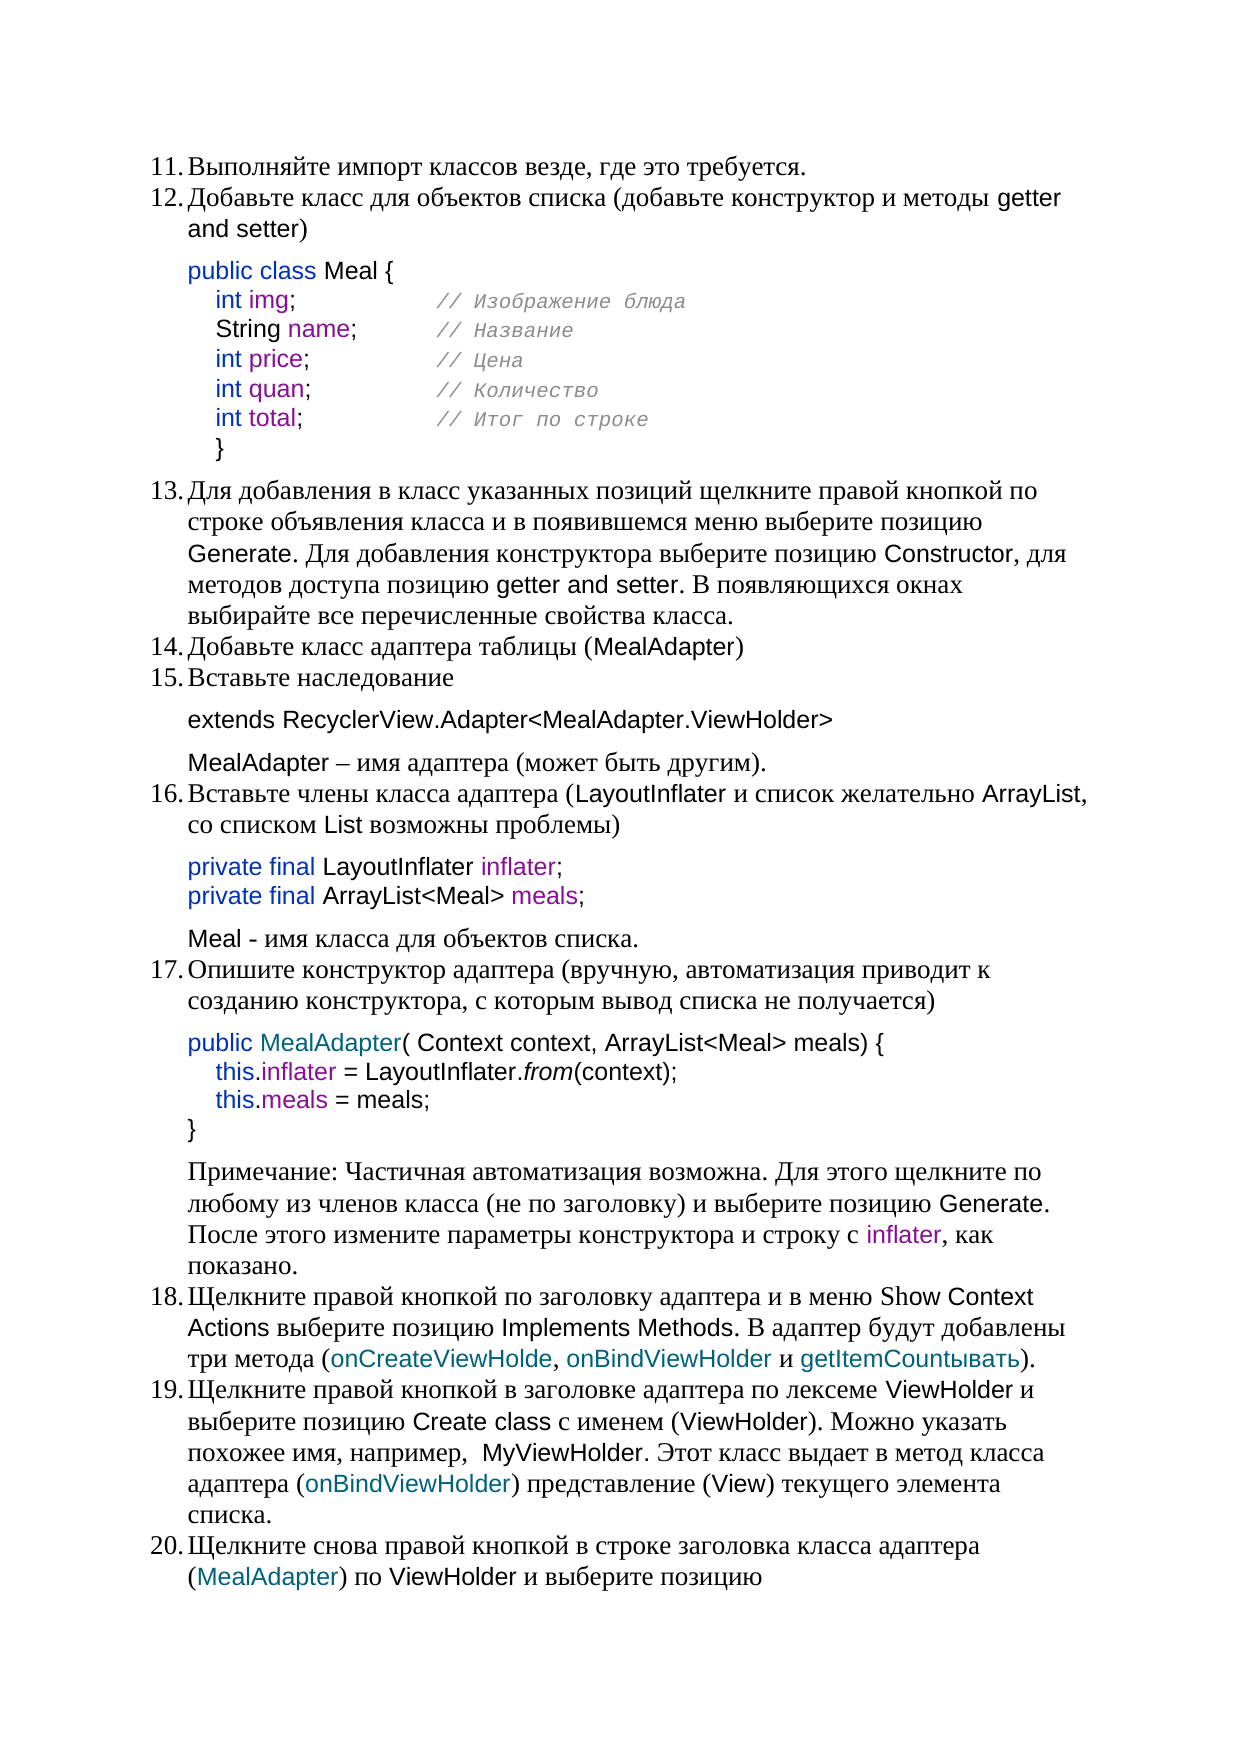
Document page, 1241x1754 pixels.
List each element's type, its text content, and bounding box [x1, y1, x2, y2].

list Выполняйте импорт классов везде, где это требуется. [150, 150, 1090, 181]
text this.meals = meals; [187, 1086, 1090, 1114]
text String name; // Название [187, 314, 1090, 344]
text public MealAdapter( Context context, ArrayList<Meal> meals) { [187, 1028, 1090, 1057]
text } [187, 1114, 1090, 1143]
list Вставьте члены класса адаптера (LayoutInflater и список желательно ArrayList, со списком List возможны проблемы) [150, 777, 1090, 839]
text private final ArrayList<Meal> meals; [187, 881, 1090, 909]
list Примечание: Частичная автоматизация возможна. Для этого щелкните по любому из членов класса (не по заголовку) и выберите позицию Generate. После этого измените параметры конструктора и строку с inflater, как показано. [187, 1156, 1090, 1280]
text extends RecyclerView.Adapter<MealAdapter.ViewHolder> [187, 705, 1090, 734]
text int quan; // Количество [187, 374, 1090, 403]
list Щелкните правой кнопкой в заголовке адаптера по лексеме ViewHolder и выберите позицию Create class с именем (ViewHolder). Можно указать похожее имя, например, MyViewHolder. Этот класс выдает в метод класса адаптера (onBindViewHolder) представление (View) текущего элемента списка. [150, 1373, 1090, 1529]
text int total; // Итог по строке [187, 403, 1090, 433]
text public class Meal { [187, 256, 1090, 285]
list Вставьте наследование [150, 661, 1090, 692]
list Добавьте класс для объектов списка (добавьте конструктор и методы getter and setter) [150, 181, 1090, 243]
text int price; // Цена [187, 344, 1090, 374]
list Для добавления в класс указанных позиций щелкните правой кнопкой по строке объявления класса и в появившемся меню выберите позицию Generate. Для добавления конструктора выберите позицию Constructor, для методов доступа позицию getter and setter. В появляющихся окнах выбирайте все перечисленные свойства класса. [150, 474, 1090, 630]
list Опишите конструктор адаптера (вручную, автоматизация приводит к созданию конструктора, с которым вывод списка не получается) [150, 953, 1090, 1016]
list Щелкните снова правой кнопкой в строке заголовка класса адаптера (MealAdapter) по ViewHolder и выберите позицию [150, 1529, 1090, 1592]
text int img; // Изображение блюда [187, 285, 1090, 314]
text } [187, 433, 1090, 462]
list Добавьте класс адаптера таблицы (MealAdapter) [150, 630, 1090, 661]
list Meal - имя класса для объектов списка. [187, 922, 1090, 953]
text private final LayoutInflater inflater; [187, 852, 1090, 881]
list Щелкните правой кнопкой по заголовку адаптера и в меню Show Context Actions выберите позицию Implements Methods. В адаптер будут добавлены три метода (onCreateViewHolde, onBindViewHolder и getItemCountывать). [150, 1280, 1090, 1373]
list MealAdapter – имя адаптера (может быть другим). [187, 746, 1090, 777]
text this.inflater = LayoutInflater.from(context); [187, 1057, 1090, 1086]
